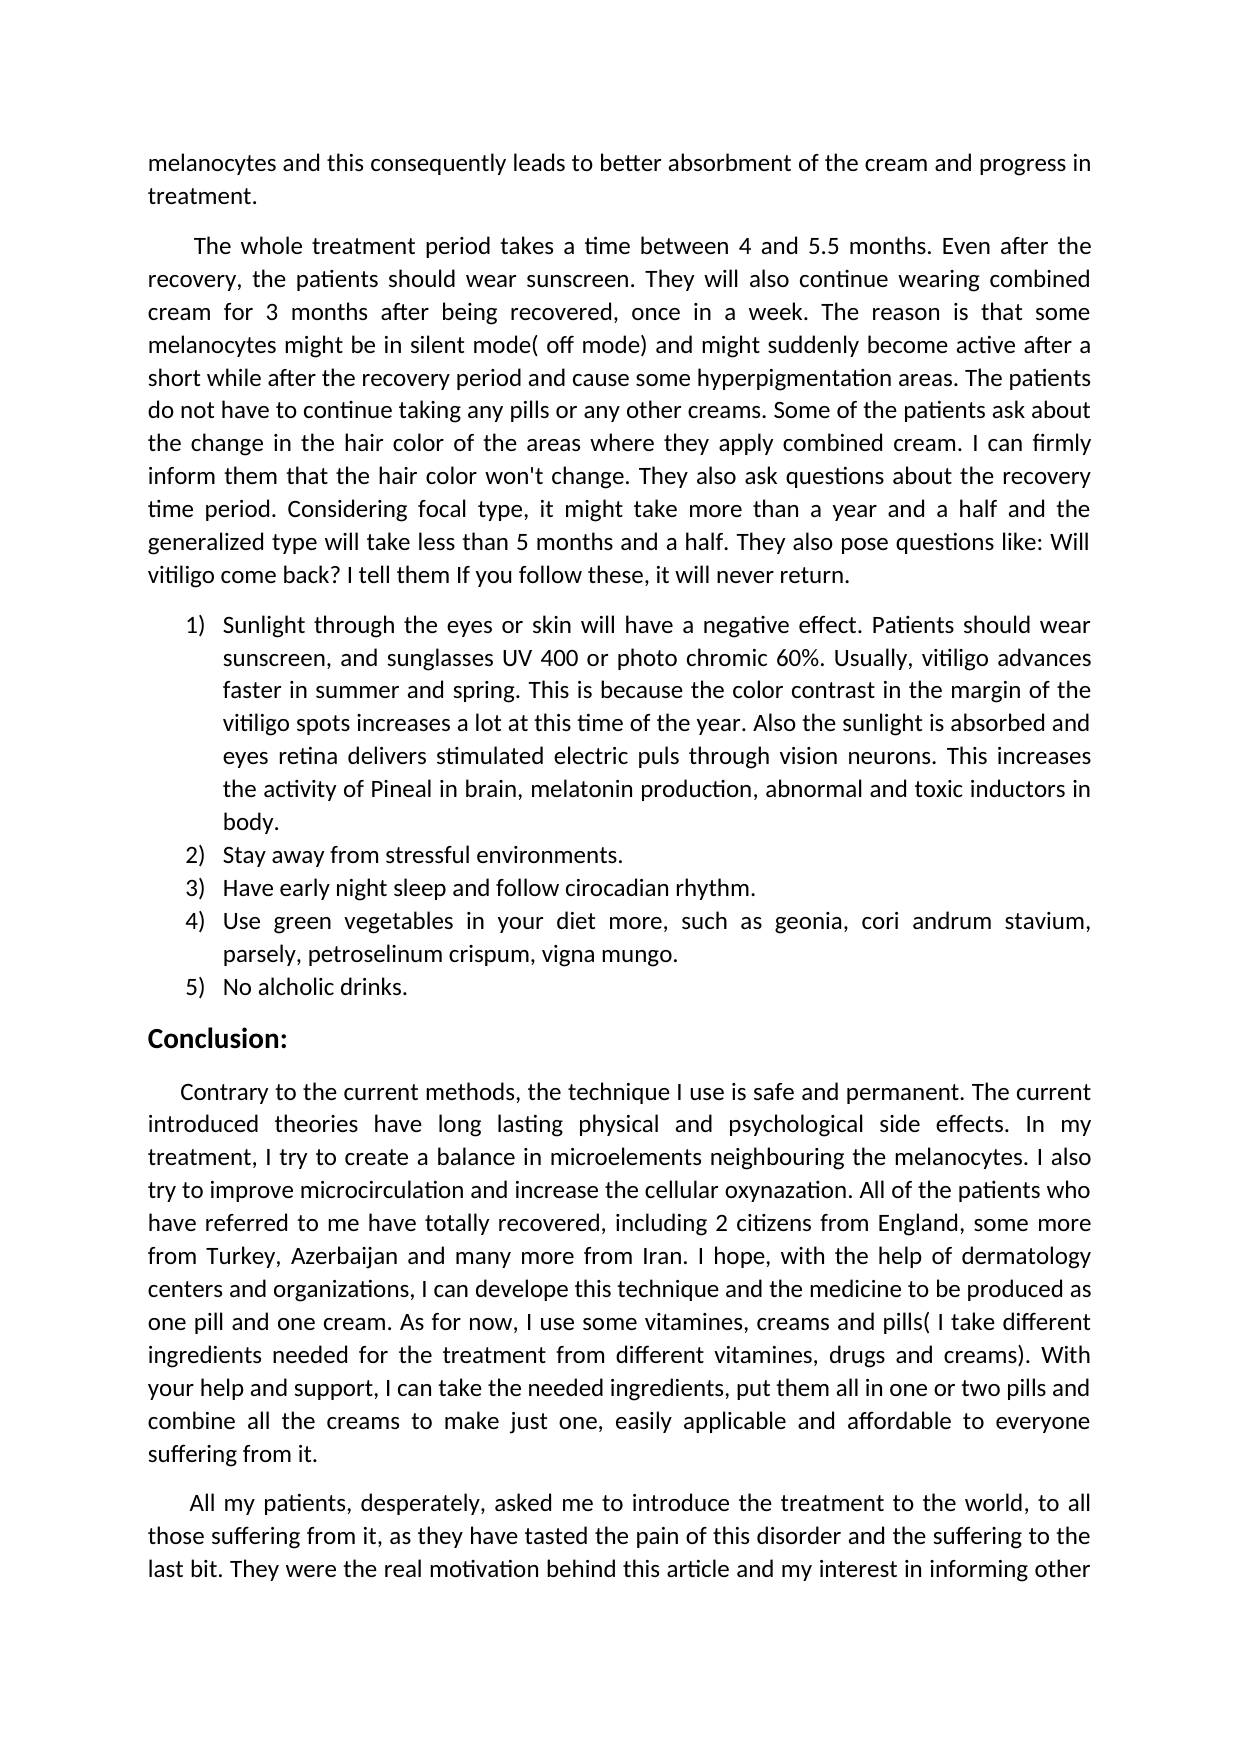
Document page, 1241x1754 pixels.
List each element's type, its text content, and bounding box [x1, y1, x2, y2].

list Use green vegetables in your diet more, such as geonia, cori andrum stavium, parsely, petroselinum crispum, vigna mungo. [185, 905, 1093, 968]
text Contrary to the current methods, the technique I use is safe and permanent. The current introduced theories have long lasting physical and psychological side effects. In my treatment, I try to create a balance in microelements neighbouring the melanocytes. I also try to improve microcirculation and increase the cellular oxynazation. All of the patients who have referred to me have totally recovered, including 2 citizens from England, some more from Turkey, Azerbaijan and many more from Iran. I hope, with the help of dermatology centers and organizations, I can develope this technique and the medicine to be produced as one pill and one cream. As for now, I use some vitamines, creams and pills( I take different ingredients needed for the treatment from different vitamines, drugs and creams). With your help and support, I can take the needed ingredients, put them all in one or two pills and combine all the creams to make just one, easily applicable and affordable to everyone suffering from it. [148, 1076, 1093, 1468]
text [148, 1487, 1093, 1584]
list Stay away from stressful environments. [185, 839, 1093, 870]
text The whole treatment period takes a time between 4 and 5.5 months. Even after the recovery, the patients should wear sunscreen. They will also continue wearing combined cream for 3 months after being recovered, once in a week. The reason is that some melanocytes might be in silent mode( off mode) and might suddenly become active after a short while after the recovery period and cause some hyperpigmentation areas. The patients do not have to continue taking any pills or any other creams. Some of the patients ask about the change in the hair color of the areas where they apply combined cream. I can firmly inform them that the hair color won't change. They also ask questions about the recovery time period. Considering focal type, it might take more than a year and a half and the generalized type will take less than 5 months and a half. They also pose questions like: Will vitiligo come back? I tell them If you follow these, it will never return. [148, 230, 1093, 590]
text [148, 148, 1093, 211]
list Have early night sleep and follow cirocadian rhythm. [185, 872, 1093, 903]
text Conclusion: [148, 1021, 1093, 1056]
list Sunlight through the eyes or skin will have a negative effect. Patients should wear sunscreen, and sunglasses UV 400 or photo chromic 60%. Usually, vitiligo advances faster in summer and spring. This is because the color contrast in the margin of the vitiligo spots increases a lot at this time of the year. Also the sunlight is absorbed and eyes retina delivers stimulated electric puls through vision neurons. This increases the activity of Pineal in brain, melatonin production, abnormal and toxic inductors in body. [185, 609, 1093, 837]
list No alcholic drinks. [185, 971, 1093, 1001]
